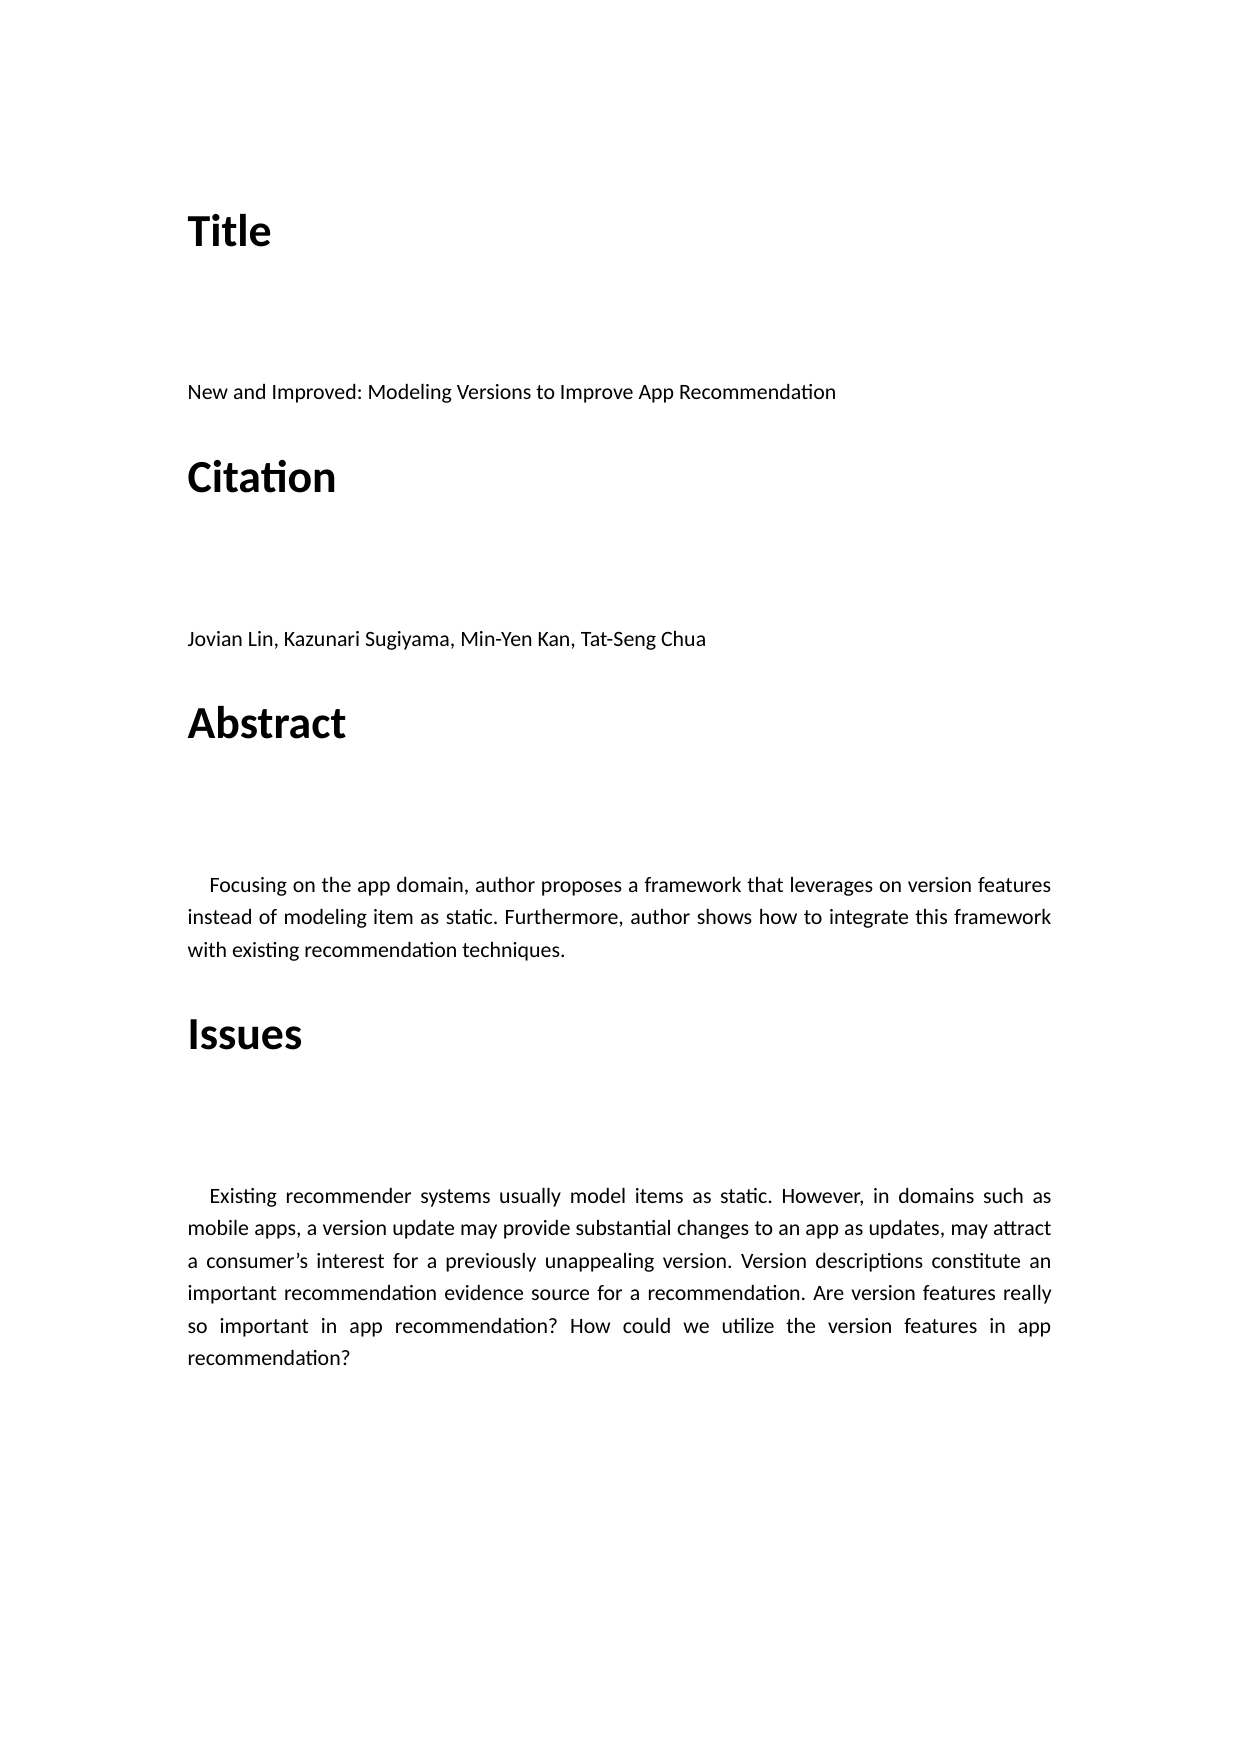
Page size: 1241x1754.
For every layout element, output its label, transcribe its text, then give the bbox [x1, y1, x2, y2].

subtitle Issues [187, 1001, 1053, 1066]
subtitle Abstract [187, 690, 1053, 755]
text Jovian Lin, Kazunari Sugiyama, Min-Yen Kan, Tat-Seng Chua [187, 622, 1053, 654]
subtitle Title [187, 197, 1053, 262]
text Focusing on the app domain, author proposes a framework that leverages on version features instead of modeling item as static. Furthermore, author shows how to integrate this framework with existing recommendation techniques. [187, 868, 1053, 965]
text Existing recommender systems usually model items as static. However, in domains such as mobile apps, a version update may provide substantial changes to an app as updates, may attract a consumer’s interest for a previously unappealing version. Version descriptions constitute an important recommendation evidence source for a recommendation. Are version features really so important in app recommendation? How could we utilize the version features in app recommendation? [187, 1179, 1053, 1374]
text New and Improved: Modeling Versions to Improve App Recommendation [187, 376, 1053, 408]
subtitle Citation [187, 443, 1053, 508]
